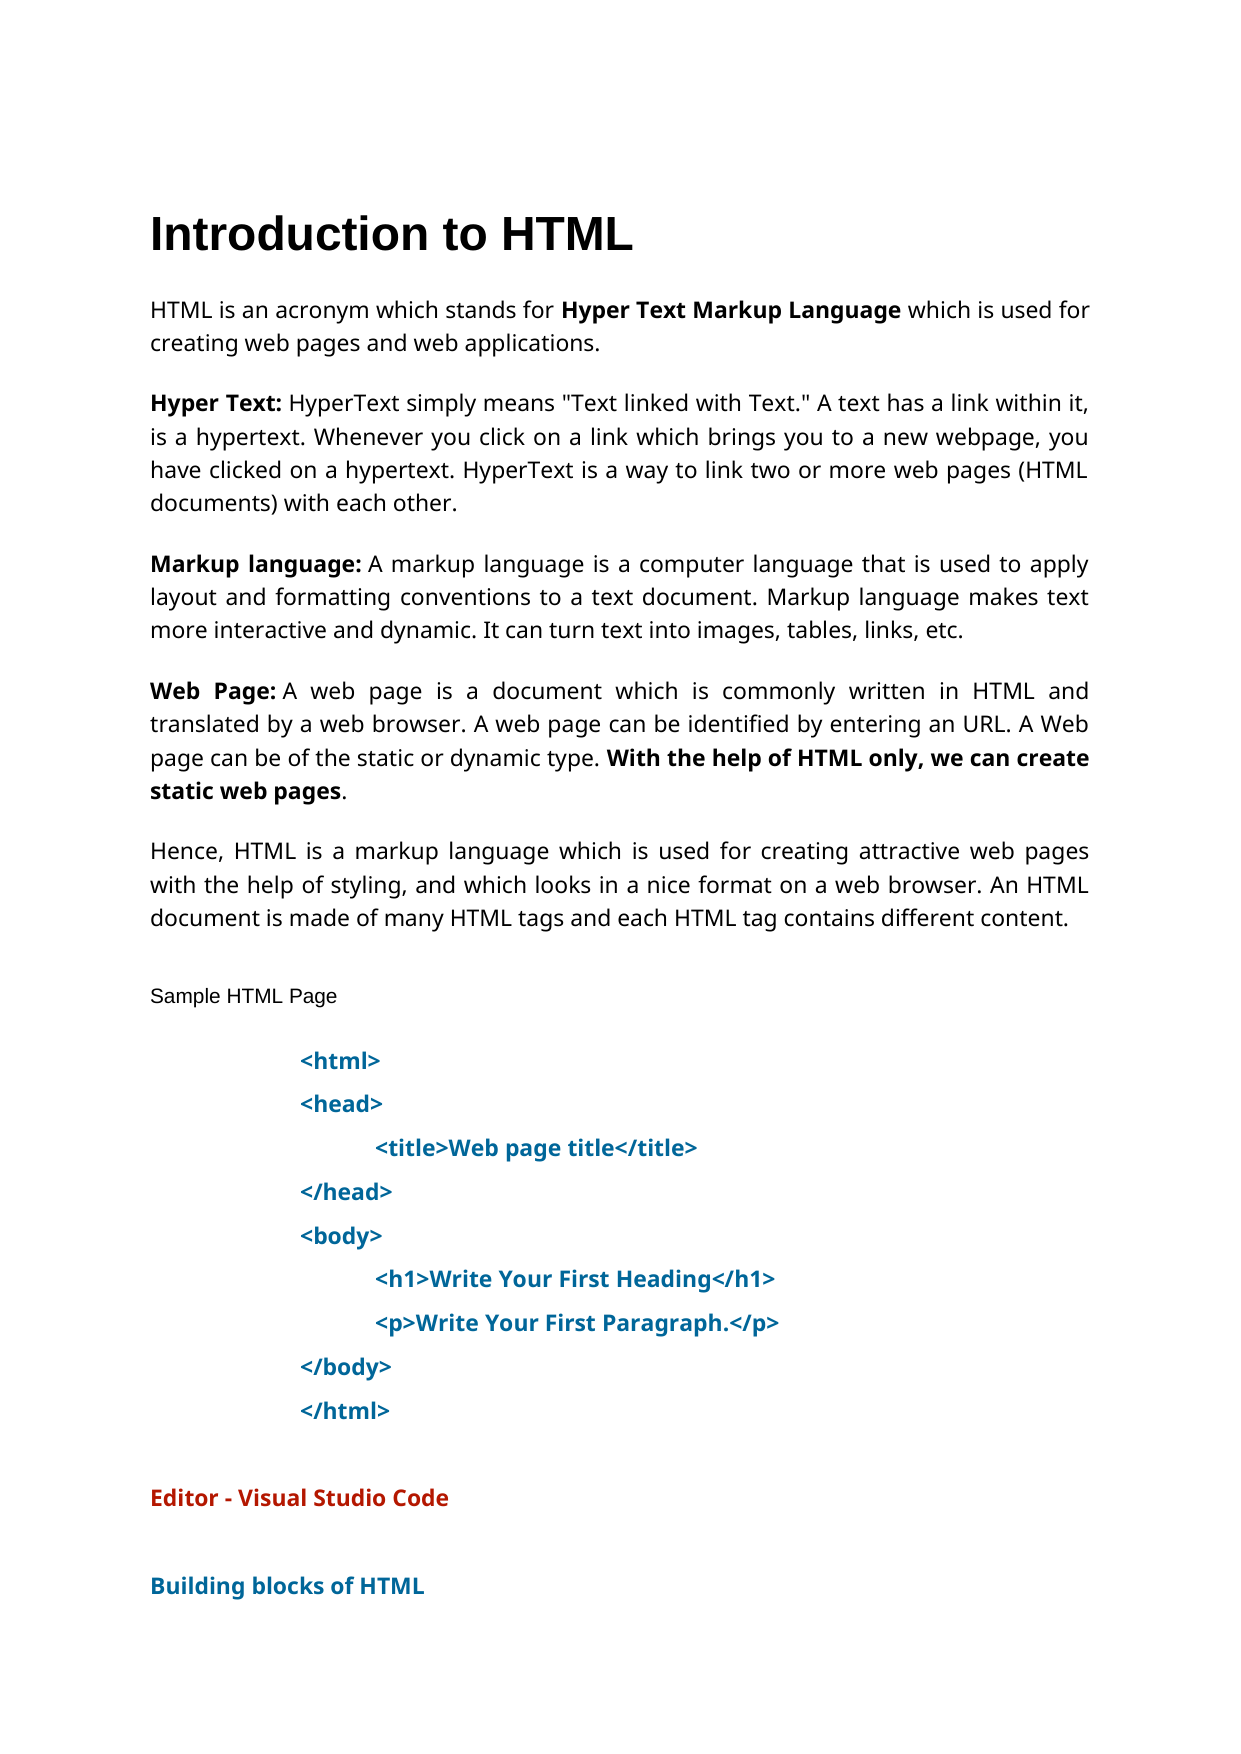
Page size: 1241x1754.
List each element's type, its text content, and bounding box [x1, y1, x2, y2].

text Editor - Visual Studio Code [150, 1469, 1090, 1513]
text </body> [150, 1338, 1090, 1382]
text <html> [150, 1032, 1090, 1076]
text <p>Write Your First Paragraph.</p> [150, 1294, 1090, 1338]
text </html> [150, 1382, 1090, 1426]
text HTML is an acronym which stands for Hyper Text Markup Language which is used for creating web pages and web applications. [150, 325, 1090, 358]
text </head> [150, 1163, 1090, 1207]
text Hence, HTML is a markup language which is used for creating attractive web pages with the help of styling, and which looks in a nice format on a web browser. An HTML document is made of many HTML tags and each HTML tag contains different content. [150, 900, 1090, 933]
text Building blocks of HTML [150, 1557, 1090, 1601]
text Sample HTML Page [150, 984, 1090, 1008]
text Introduction to HTML [150, 205, 1090, 260]
text <body> [150, 1207, 1090, 1251]
text Web Page: A web page is a document which is commonly written in HTML and translated by a web browser. A web page can be identified by entering an URL. A Web page can be of the static or dynamic type. With the help of HTML only, we can create static web pages. [150, 773, 1090, 806]
text <h1>Write Your First Heading</h1> [150, 1251, 1090, 1294]
text <title>Web page title</title> [150, 1119, 1090, 1163]
text <head> [150, 1076, 1090, 1119]
text Hyper Text: HyperText simply means "Text linked with Text." A text has a link within it, is a hypertext. Whenever you click on a link which brings you to a new webpage, you have clicked on a hypertext. HyperText is a way to link two or more web pages (HTML documents) with each other. [150, 485, 1090, 518]
text Markup language: A markup language is a computer language that is used to apply layout and formatting conventions to a text document. Markup language makes text more interactive and dynamic. It can turn text into images, tables, links, etc. [150, 612, 1090, 646]
